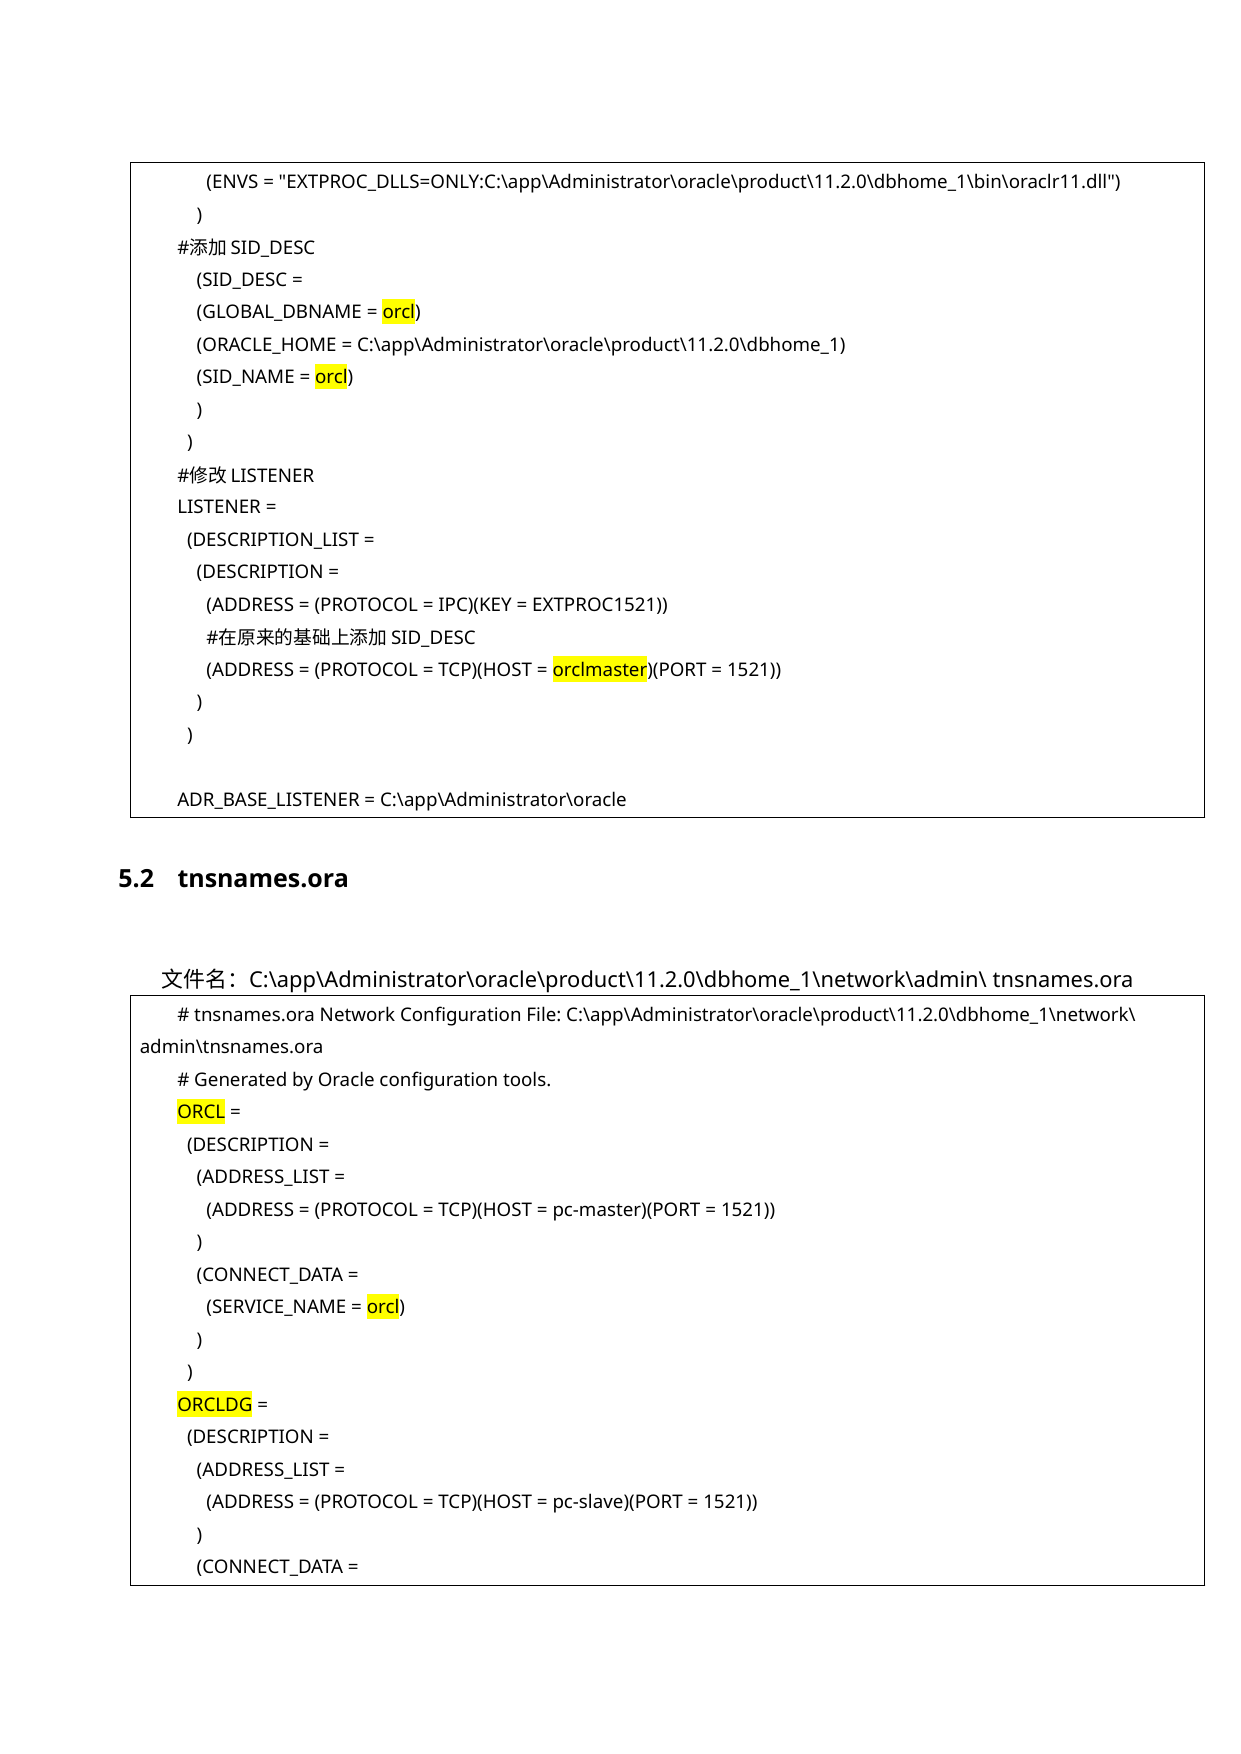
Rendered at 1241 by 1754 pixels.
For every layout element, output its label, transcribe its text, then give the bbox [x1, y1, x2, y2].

list # Generated by Oracle configuration tools. [131, 1060, 1204, 1092]
list (ADDRESS = (PROTOCOL = TCP)(HOST = pc-master)(PORT = 1521)) [131, 1190, 1204, 1222]
list (DESCRIPTION = [131, 552, 1204, 584]
list ) [131, 714, 1204, 750]
list (SID_NAME = orcl) [131, 357, 1204, 389]
list ) [131, 389, 1204, 422]
list ADR_BASE_LISTENER = C:\app\Administrator\oracle [131, 779, 1204, 817]
list (ADDRESS_LIST = [131, 1157, 1204, 1190]
list ) [131, 422, 1204, 454]
list (ADDRESS = (PROTOCOL = TCP)(HOST = pc-slave)(PORT = 1521)) [131, 1482, 1204, 1515]
list #在原来的基础上添加SID_DESC [131, 617, 1204, 649]
list 文件名：C:\app\Administrator\oracle\product\11.2.0\dbhome_1\network\admin\ tnsnames.ora [118, 962, 1196, 995]
list # tnsnames.ora Network Configuration File: C:\app\Administrator\oracle\product\11.2.0\dbhome_1\network\admin\tnsnames.ora [131, 996, 1204, 1060]
list ) [131, 682, 1204, 714]
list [131, 324, 1204, 357]
list ORCLDG = [131, 1385, 1204, 1417]
list ) [131, 1320, 1204, 1352]
list #修改LISTENER [131, 454, 1204, 487]
list (GLOBAL_DBNAME = orcl) [131, 292, 1204, 324]
list (DESCRIPTION_LIST = [131, 519, 1204, 552]
list (ENVS = "EXTPROC_DLLS=ONLY:C:\app\Administrator\oracle\product\11.2.0\dbhome_1\bin\oraclr11.dll") [131, 163, 1204, 194]
list ) [131, 1352, 1204, 1385]
list (DESCRIPTION = [131, 1417, 1204, 1450]
list ) [131, 194, 1204, 227]
list ORCL = [131, 1092, 1204, 1125]
list (SID_DESC = [131, 259, 1204, 292]
list (SERVICE_NAME = orcl) [131, 1287, 1204, 1320]
list ) [131, 1515, 1204, 1547]
list (ADDRESS_LIST = [131, 1450, 1204, 1482]
list (DESCRIPTION = [131, 1125, 1204, 1157]
list LISTENER = [131, 487, 1204, 519]
list (ADDRESS = (PROTOCOL = TCP)(HOST = orclmaster)(PORT = 1521)) [131, 649, 1204, 682]
subtitle tnsnames.ora [118, 845, 1196, 910]
list ) [131, 1222, 1204, 1255]
list (CONNECT_DATA = [131, 1255, 1204, 1287]
list (ADDRESS = (PROTOCOL = IPC)(KEY = EXTPROC1521)) [131, 584, 1204, 617]
list (CONNECT_DATA = [131, 1547, 1204, 1585]
list #添加SID_DESC [131, 227, 1204, 259]
